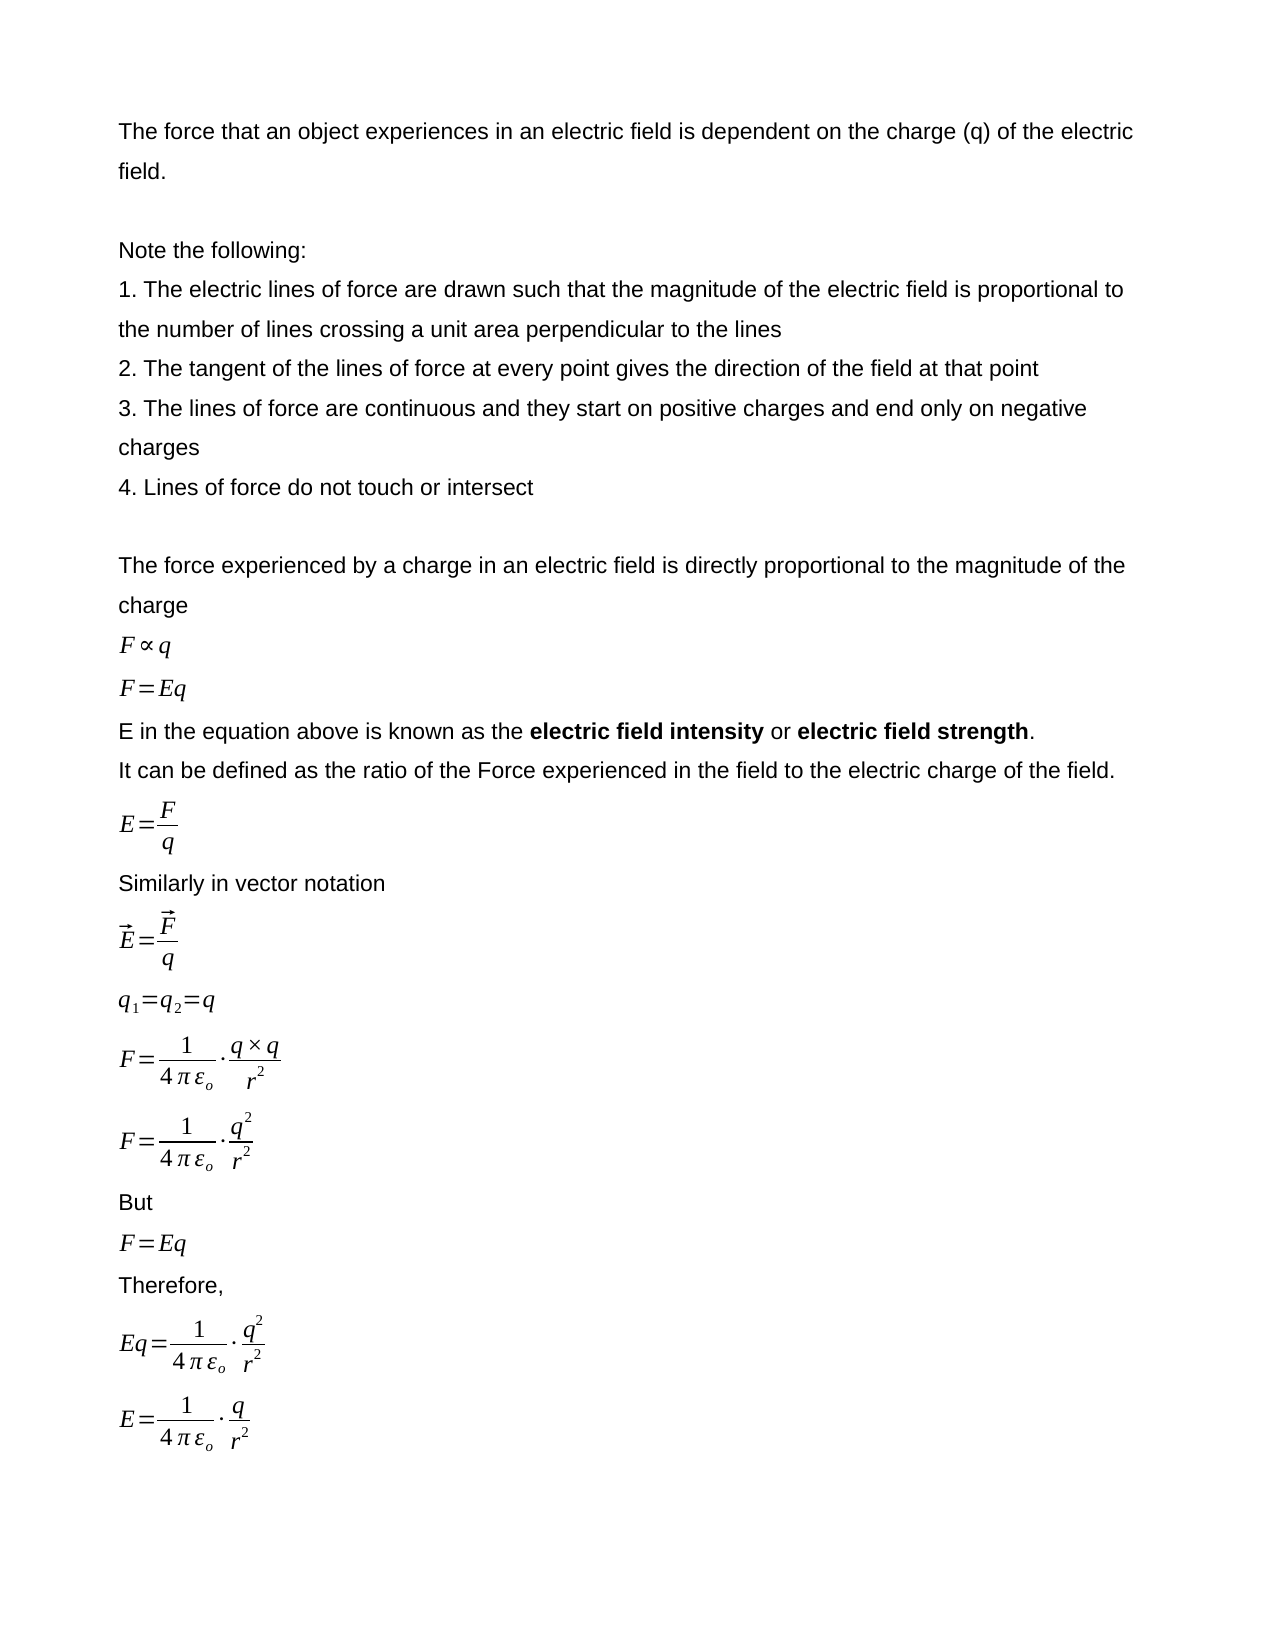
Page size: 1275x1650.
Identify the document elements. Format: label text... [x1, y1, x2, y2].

text 4. Lines of force do not touch or intersect [118, 473, 1157, 500]
text The force that an object experiences in an electric field is dependent on the charge (q) of the electric field. [118, 118, 1157, 184]
text Note the following: [118, 237, 1157, 263]
text But [118, 1189, 1157, 1215]
text Similarly in vector notation [118, 870, 1157, 896]
text It can be defined as the ratio of the Force experienced in the field to the electric charge of the field. [118, 757, 1157, 783]
text 3. The lines of force are continuous and they start on positive charges and end only on negative charges [118, 394, 1157, 460]
text The force experienced by a charge in an electric field is directly proportional to the magnitude of the charge [118, 552, 1157, 618]
text E in the equation above is known as the electric field intensity or electric field strength. [118, 718, 1157, 744]
text Therefore, [118, 1272, 1157, 1298]
text 2. The tangent of the lines of force at every point gives the direction of the field at that point [118, 355, 1157, 381]
